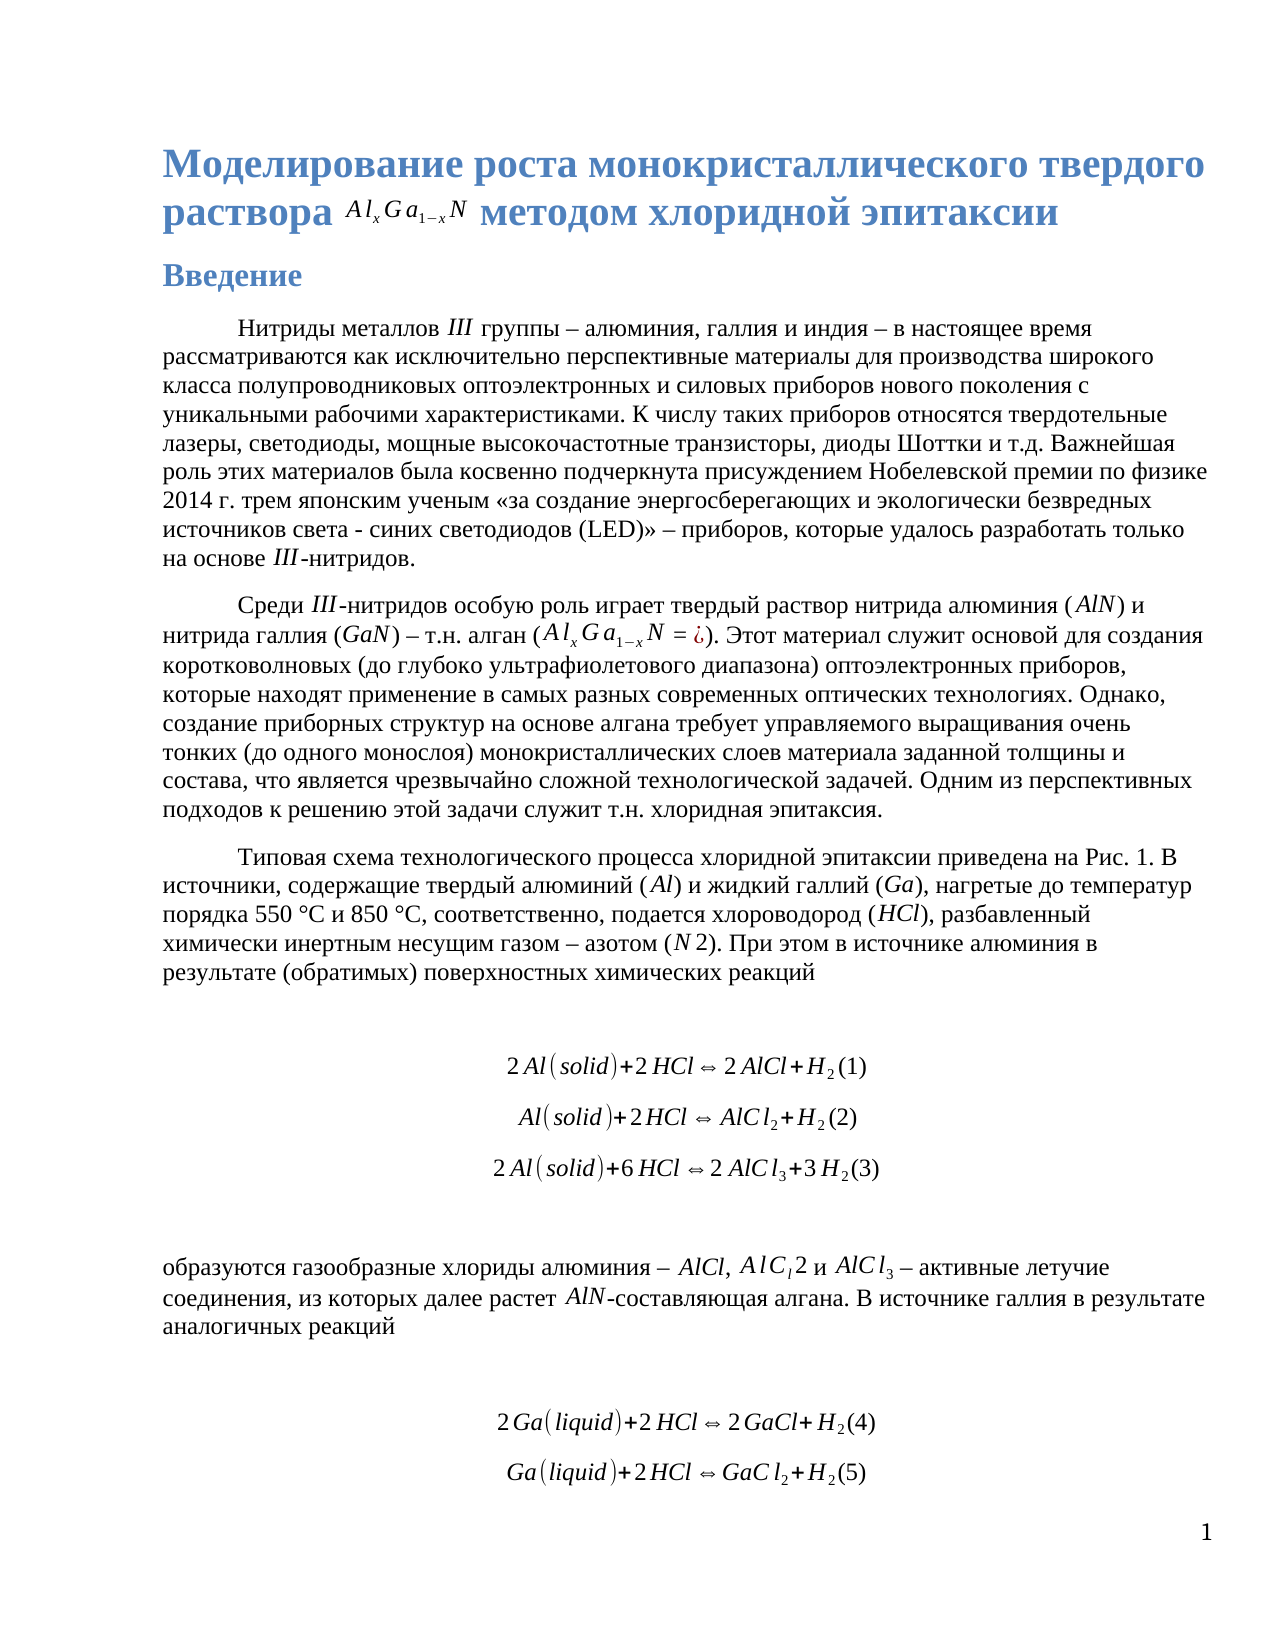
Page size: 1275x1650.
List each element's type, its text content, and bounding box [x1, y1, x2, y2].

text Типовая схема технологического процесса хлоридной эпитаксии приведена на Рис. 1. В источники, содержащие твердый алюминий () и жидкий галлий (), нагретые до температур порядка 550 °С и 850 °С, соответственно, подается хлороводород (), разбавленный химически инертным несущим газом – азотом (). При этом в источнике алюминия в результате (обратимых) поверхностных химических реакций [162, 842, 1211, 985]
subtitle Моделирование роста монокристаллического твердого раствора методом хлоридной эпитаксии [162, 139, 1211, 235]
subtitle Введение [162, 256, 1211, 294]
text Нитриды металлов группы – алюминия, галлия и индия – в настоящее время рассматриваются как исключительно перспективные материалы для производства широкого класса полупроводниковых оптоэлектронных и силовых приборов нового поколения с уникальными рабочими характеристиками. К числу таких приборов относятся твердотельные лазеры, светодиоды, мощные высокочастотные транзисторы, диоды Шоттки и т.д. Важнейшая роль этих материалов была косвенно подчеркнута присуждением Нобелевской премии по физике 2014 г. трем японским ученым «за создание энергосберегающих и экологически безвредных источников света - синих светодиодов (LED)» – приборов, которые удалось разработать только на основе -нитридов. [162, 313, 1211, 571]
text Среди -нитридов особую роль играет твердый раствор нитрида алюминия () и нитрида галлия () – т.н. алган ( = ). Этот материал служит основой для создания коротковолновых (до глубоко ультрафиолетового диапазона) оптоэлектронных приборов, которые находят применение в самых разных современных оптических технологиях. Однако, создание приборных структур на основе алгана требует управляемого выращивания очень тонких (до одного монослоя) монокристаллических слоев материала заданной толщины и состава, что является чрезвычайно сложной технологической задачей. Одним из перспективных подходов к решению этой задачи служит т.н. хлоридная эпитаксия. [162, 590, 1211, 823]
text образуются газообразные хлориды алюминия – , и – активные летучие соединения, из которых далее растет -составляющая алгана. В источнике галлия в результате аналогичных реакций [162, 1251, 1211, 1340]
